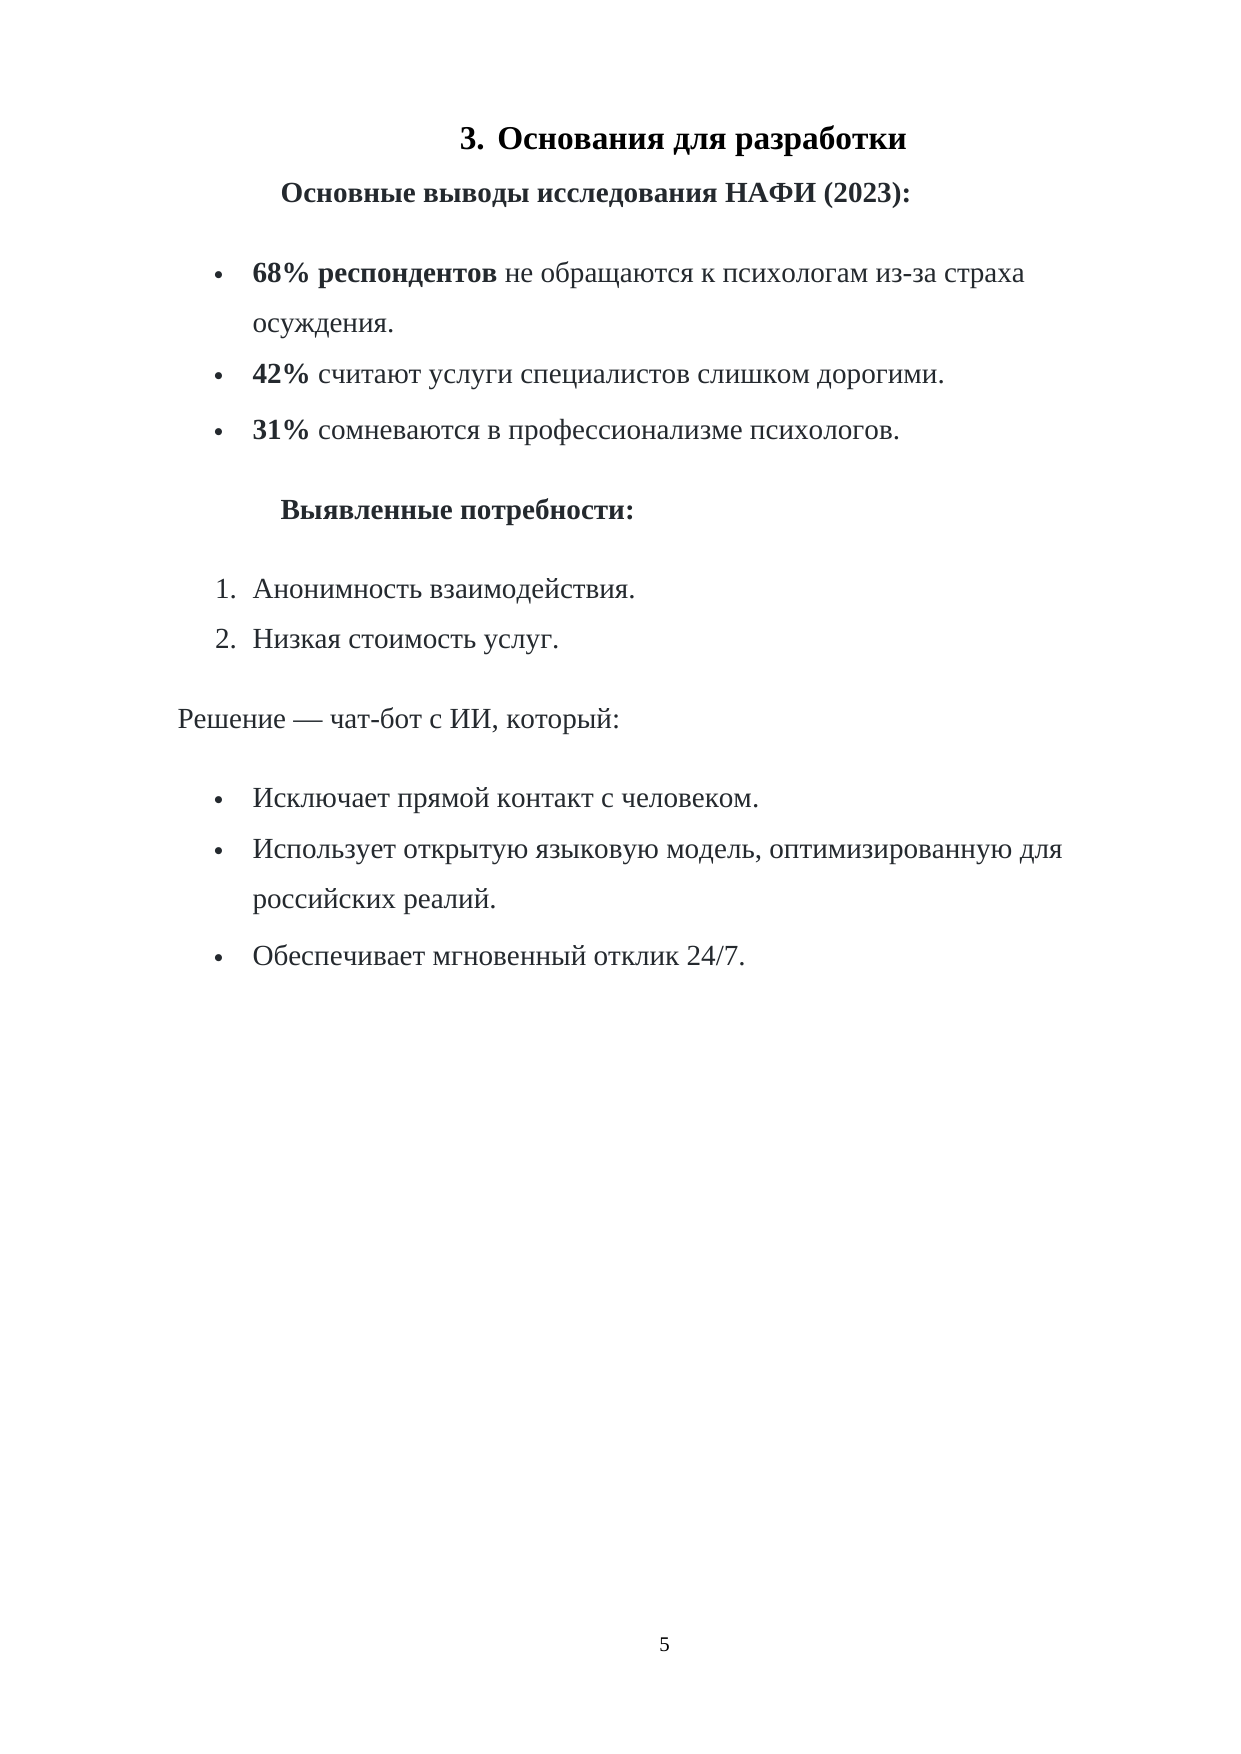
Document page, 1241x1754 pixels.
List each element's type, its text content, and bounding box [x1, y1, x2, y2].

list Анонимность взаимодействия. [215, 571, 1152, 605]
list 68% респондентов не обращаются к психологам из-за страха осуждения. [215, 255, 1152, 339]
list Обеспечивает мгновенный отклик 24/7. [215, 938, 1152, 971]
list 31% сомневаются в профессионализме психологов. [215, 412, 1152, 446]
list 42% считают услуги специалистов слишком дорогими. [215, 356, 1152, 389]
list Использует открытую языковую модель, оптимизированную для российских реалий. [215, 831, 1152, 915]
text Выявленные потребности: [233, 492, 1152, 525]
list Исключает прямой контакт с человеком. [215, 781, 1152, 814]
text Решение — чат-бот с ИИ, который: [177, 701, 1152, 734]
text Основные выводы исследования НАФИ (2023): [233, 176, 1152, 209]
subtitle Основания для разработки [215, 118, 1152, 156]
list Низкая стоимость услуг. [215, 622, 1152, 655]
